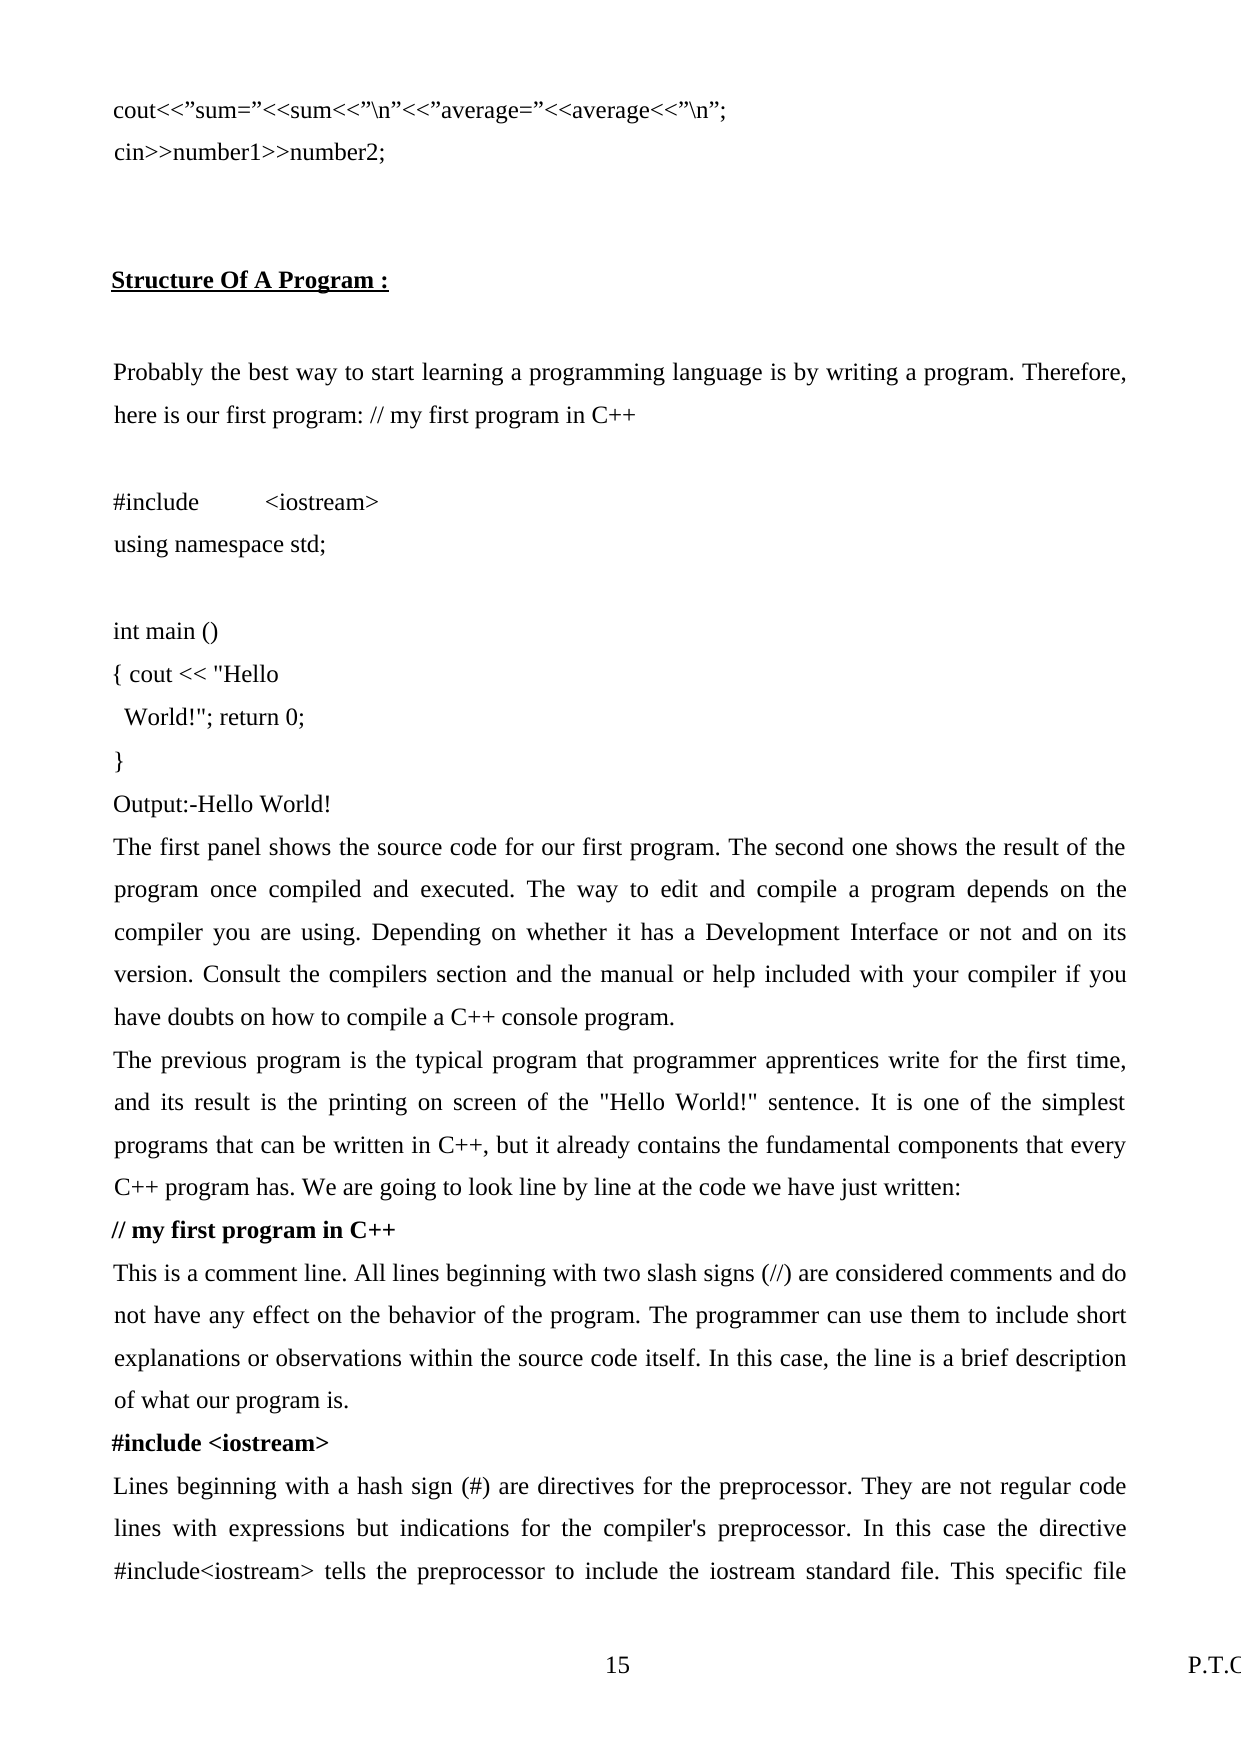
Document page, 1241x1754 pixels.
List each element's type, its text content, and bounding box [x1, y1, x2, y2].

text cout<<”sum=”<<sum<<”\n”<<”average=”<<average<<”\n”; cin>>number1>>number2; [113, 95, 1003, 166]
text } [113, 746, 1128, 775]
text Probably the best way to start learning a programming language is by writing a program. Therefore, here is our first program: // my first program in C++ [113, 357, 1128, 429]
text Output:-Hello World! [113, 789, 1128, 818]
text // my first program in C++ [111, 1216, 795, 1244]
text The previous program is the typical program that programmer apprentices write for the first time, and its result is the printing on screen of the "Hello World!" sentence. It is one of the simplest programs that can be written in C++, but it already contains the fundamental components that every C++ program has. We are going to look line by line at the code we have just written: [113, 1045, 1128, 1201]
text This is a comment line. All lines beginning with two slash signs (//) are considered comments and do not have any effect on the behavior of the program. The programmer can use them to include short explanations or observations within the source code itself. In this case, the line is a brief description of what our program is. [113, 1258, 1128, 1414]
text #include <iostream> using namespace std; [113, 487, 379, 558]
text { cout << "Hello World!"; return 0; [111, 659, 368, 731]
text int main () [113, 616, 1128, 644]
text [113, 1471, 1128, 1585]
text The first panel shows the source code for our first program. The second one shows the result of the program once compiled and executed. The way to edit and compile a program depends on the compiler you are using. Depending on whether it has a Development Interface or not and on its version. Consult the compilers section and the manual or help included with your compiler if you have doubts on how to compile a C++ console program. [113, 832, 1128, 1031]
text #include <iostream> [111, 1428, 795, 1457]
text Structure Of A Program : [111, 265, 1148, 294]
